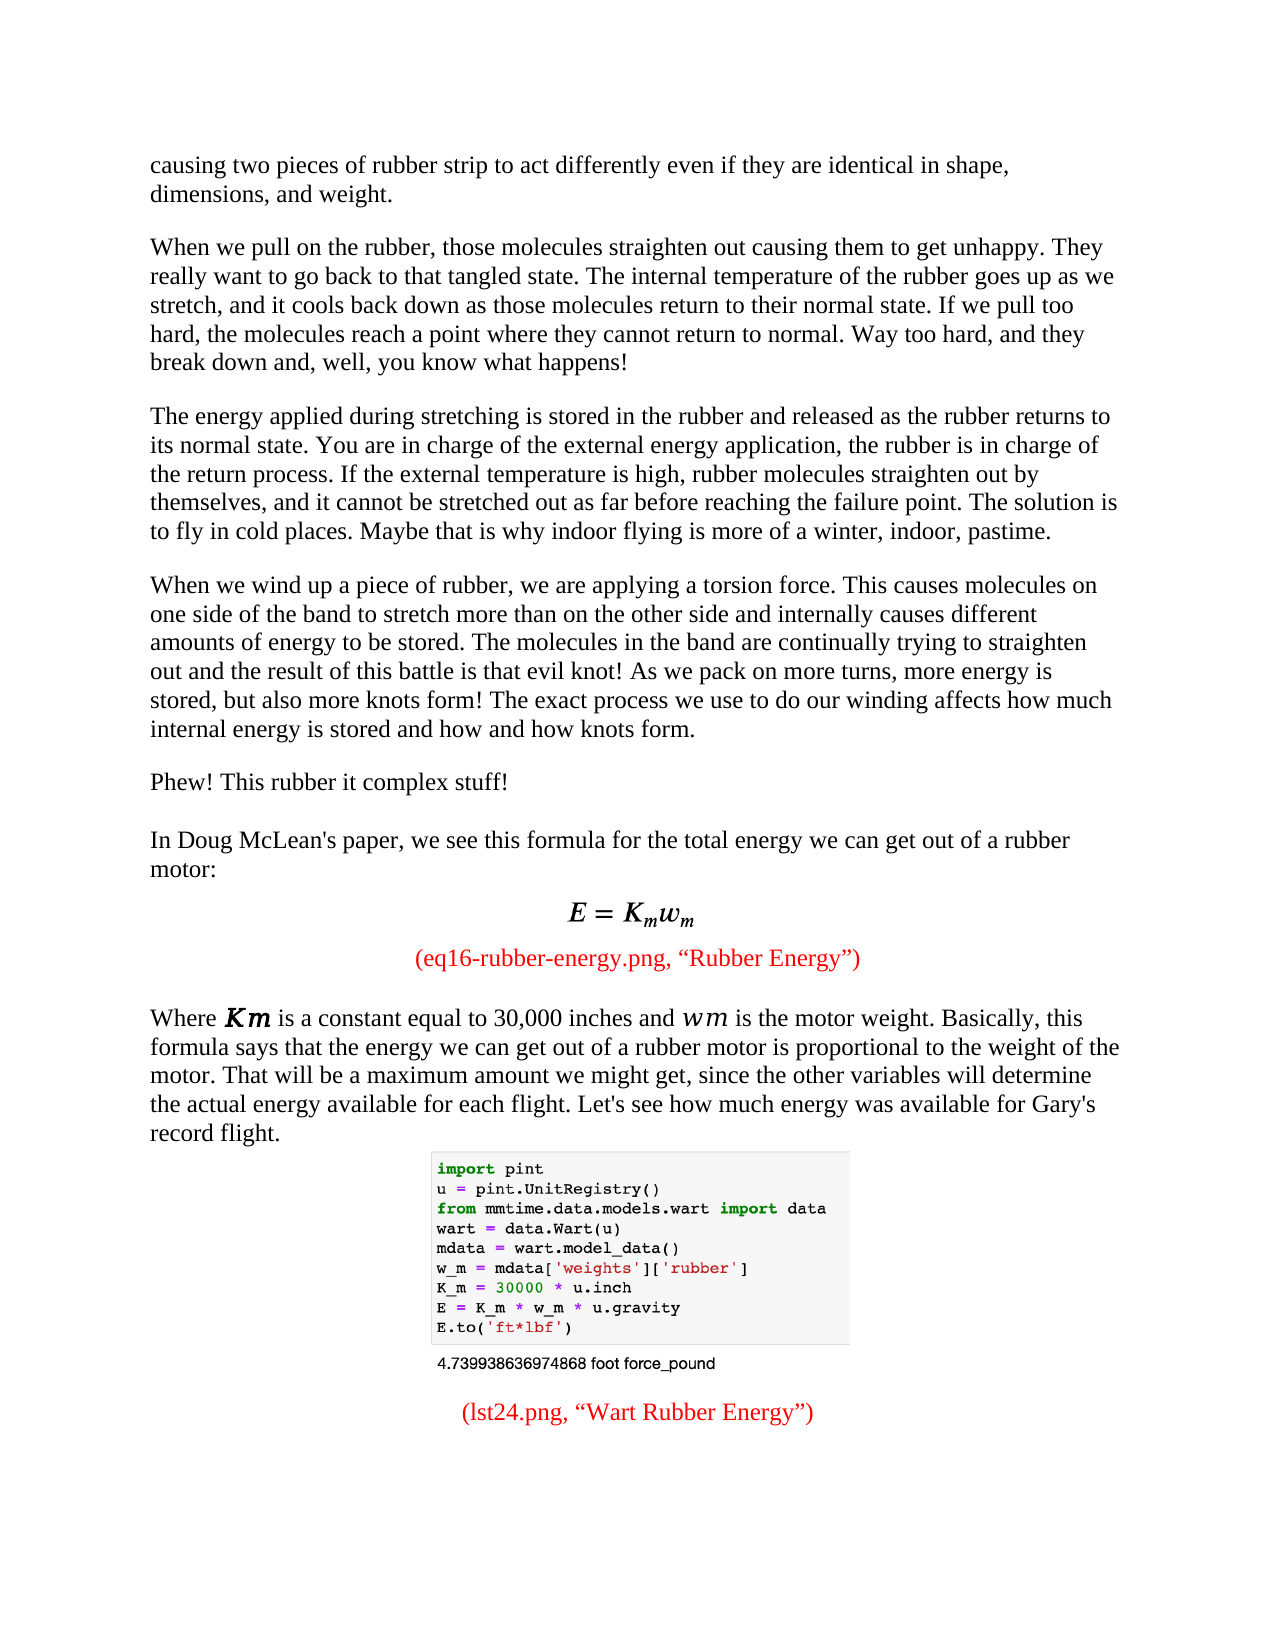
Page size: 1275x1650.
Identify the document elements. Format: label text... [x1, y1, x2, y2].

text When we pull on the rubber, those molecules straighten out causing them to get unhappy. They really want to go back to that tangled state. The internal temperature of the rubber goes up as we stretch, and it cools back down as those molecules return to their normal state. If we pull too hard, the molecules reach a point where they cannot return to normal. Way too hard, and they break down and, well, you know what happens! [150, 232, 1125, 376]
picture [541, 882, 734, 944]
picture [425, 1146, 850, 1379]
text In Doug McLean's paper, we see this formula for the total energy we can get out of a rubber motor: [150, 825, 1125, 882]
text (eq16-rubber-energy.png, “Rubber Energy”) [150, 943, 1125, 972]
text When we wind up a piece of rubber, we are applying a torsion force. This causes molecules on one side of the band to stretch more than on the other side and internally causes different amounts of energy to be stored. The molecules in the band are continually trying to straighten out and the result of this battle is that evil knot! As we pack on more turns, more energy is stored, but also more knots form! The exact process we use to do our winding affects how much internal energy is stored and how and how knots form. [150, 570, 1125, 742]
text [150, 150, 1125, 207]
text (lst24.png, “Wart Rubber Energy”) [150, 1397, 1125, 1426]
text Where 𝐾𝑚 is a constant equal to 30,000 inches and 𝑤𝑚 is the motor weight. Basically, this formula says that the energy we can get out of a rubber motor is proportional to the weight of the motor. That will be a maximum amount we might get, since the other variables will determine the actual energy available for each flight. Let's see how much energy was available for Gary's record flight. [150, 1002, 1125, 1147]
text Phew! This rubber it complex stuff! [150, 767, 1125, 796]
text The energy applied during stretching is stored in the rubber and released as the rubber returns to its normal state. You are in charge of the external energy application, the rubber is in charge of the return process. If the external temperature is high, rubber molecules straighten out by themselves, and it cannot be stretched out as far before reaching the failure point. The solution is to fly in cold places. Maybe that is why indoor flying is more of a winter, indoor, pastime. [150, 401, 1125, 545]
